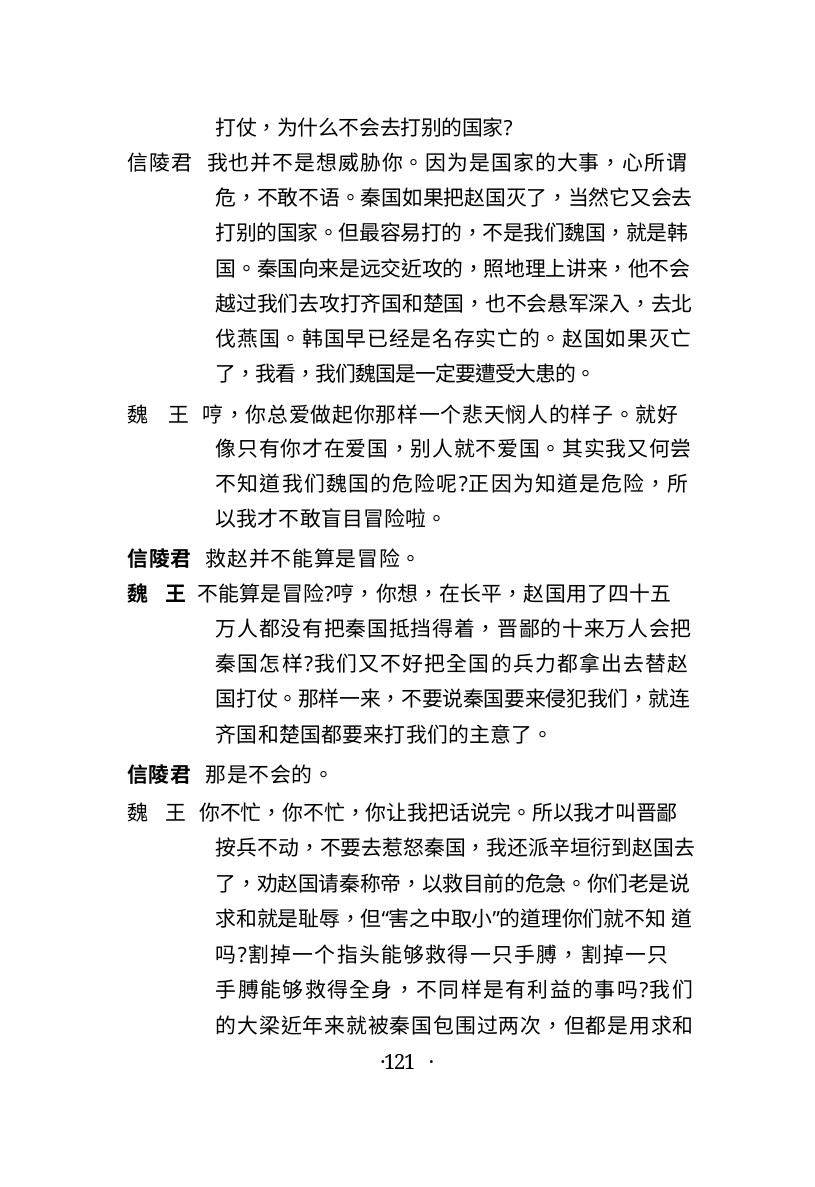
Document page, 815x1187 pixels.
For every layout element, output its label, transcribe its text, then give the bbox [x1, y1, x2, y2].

text 信陵君 那是不会的。 [127, 762, 697, 788]
text 信陵君 救赵并不能算是冒险。 [127, 546, 697, 572]
text 魏 王 不能算是冒险?哼，你想，在长平，赵国用了四十五 万人都没有把秦国抵挡得着，晋鄙的十来万人会把 秦国怎样?我们又不好把全国的兵力都拿出去替赵 国打仗。那样一来，不要说秦国要来侵犯我们，就连 齐国和楚国都要来打我们的主意了。 [127, 579, 693, 748]
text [127, 798, 697, 1039]
text 信陵君 我也并不是想威胁你。因为是国家的大事，心所谓 危，不敢不语。秦国如果把赵国灭了，当然它又会去 打别的国家。但最容易打的，不是我们魏国，就是韩 国。秦国向来是远交近攻的，照地理上讲来，他不会 越过我们去攻打齐国和楚国，也不会悬军深入，去北 伐燕国。韩国早已经是名存实亡的。赵国如果灭亡 了，我看，我们魏国是一定要遭受大患的。 [127, 148, 694, 388]
text 魏 王 哼，你总爱做起你那样一个悲天悯人的样子。就好 像只有你才在爱国，别人就不爱国。其实我又何尝 不知道我们魏国的危险呢?正因为知道是危险，所 以我才不敢盲目冒险啦。 [127, 400, 694, 533]
text 打仗，为什么不会去打别的国家? [216, 114, 697, 140]
